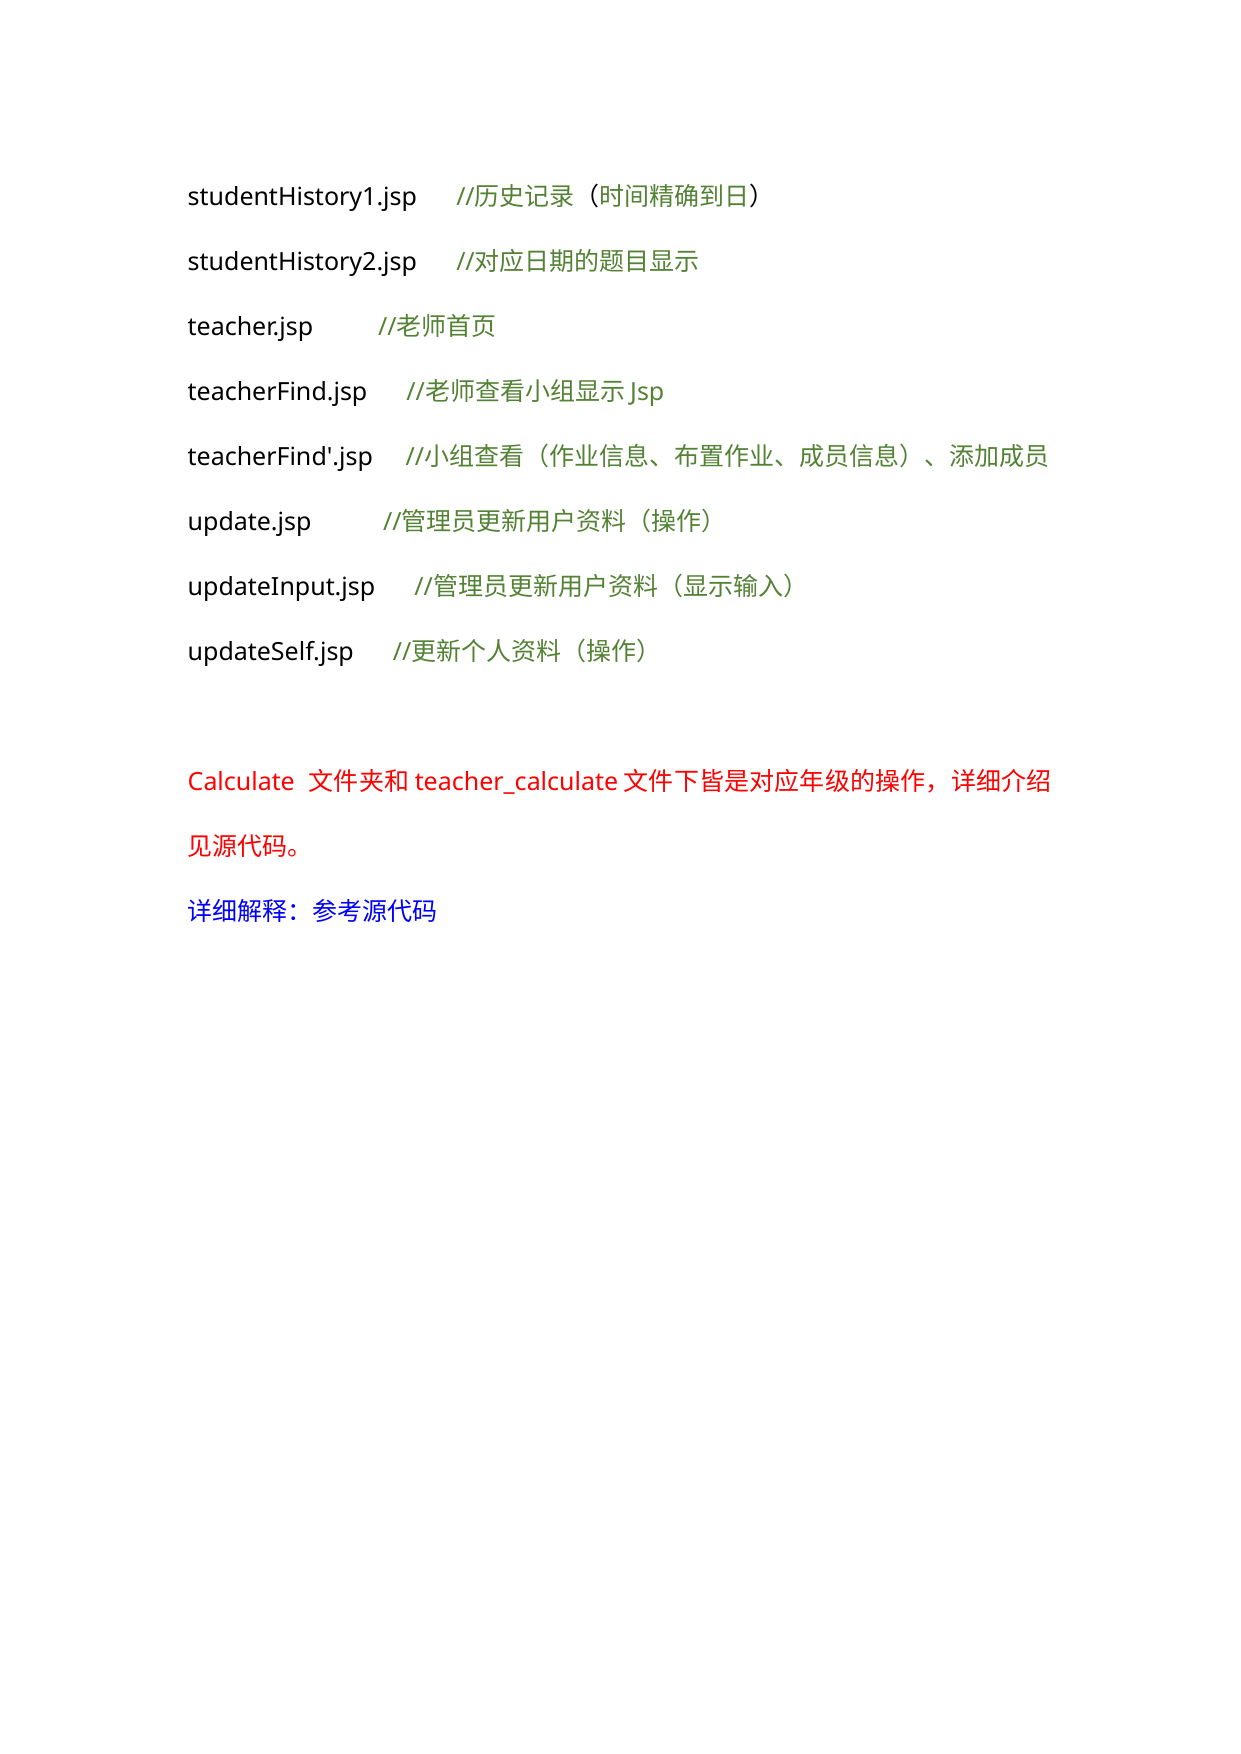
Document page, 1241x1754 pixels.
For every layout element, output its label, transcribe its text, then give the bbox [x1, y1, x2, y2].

text 详细解释：参考源代码 [187, 877, 1053, 942]
text updateInput.jsp //管理员更新用户资料（显示输入） [187, 552, 1053, 617]
text studentHistory2.jsp //对应日期的题目显示 [187, 227, 1053, 292]
text updateSelf.jsp //更新个人资料（操作） [187, 617, 1053, 682]
text Calculate 文件夹和teacher_calculate文件下皆是对应年级的操作，详细介绍见源代码。 [187, 747, 1053, 877]
text teacherFind'.jsp //小组查看（作业信息、布置作业、成员信息）、添加成员 [187, 422, 1053, 487]
text studentHistory1.jsp //历史记录（时间精确到日） [187, 162, 1053, 227]
text teacher.jsp //老师首页 [187, 292, 1053, 357]
text update.jsp //管理员更新用户资料（操作） [187, 487, 1053, 552]
text teacherFind.jsp //老师查看小组显示Jsp [187, 357, 1053, 422]
